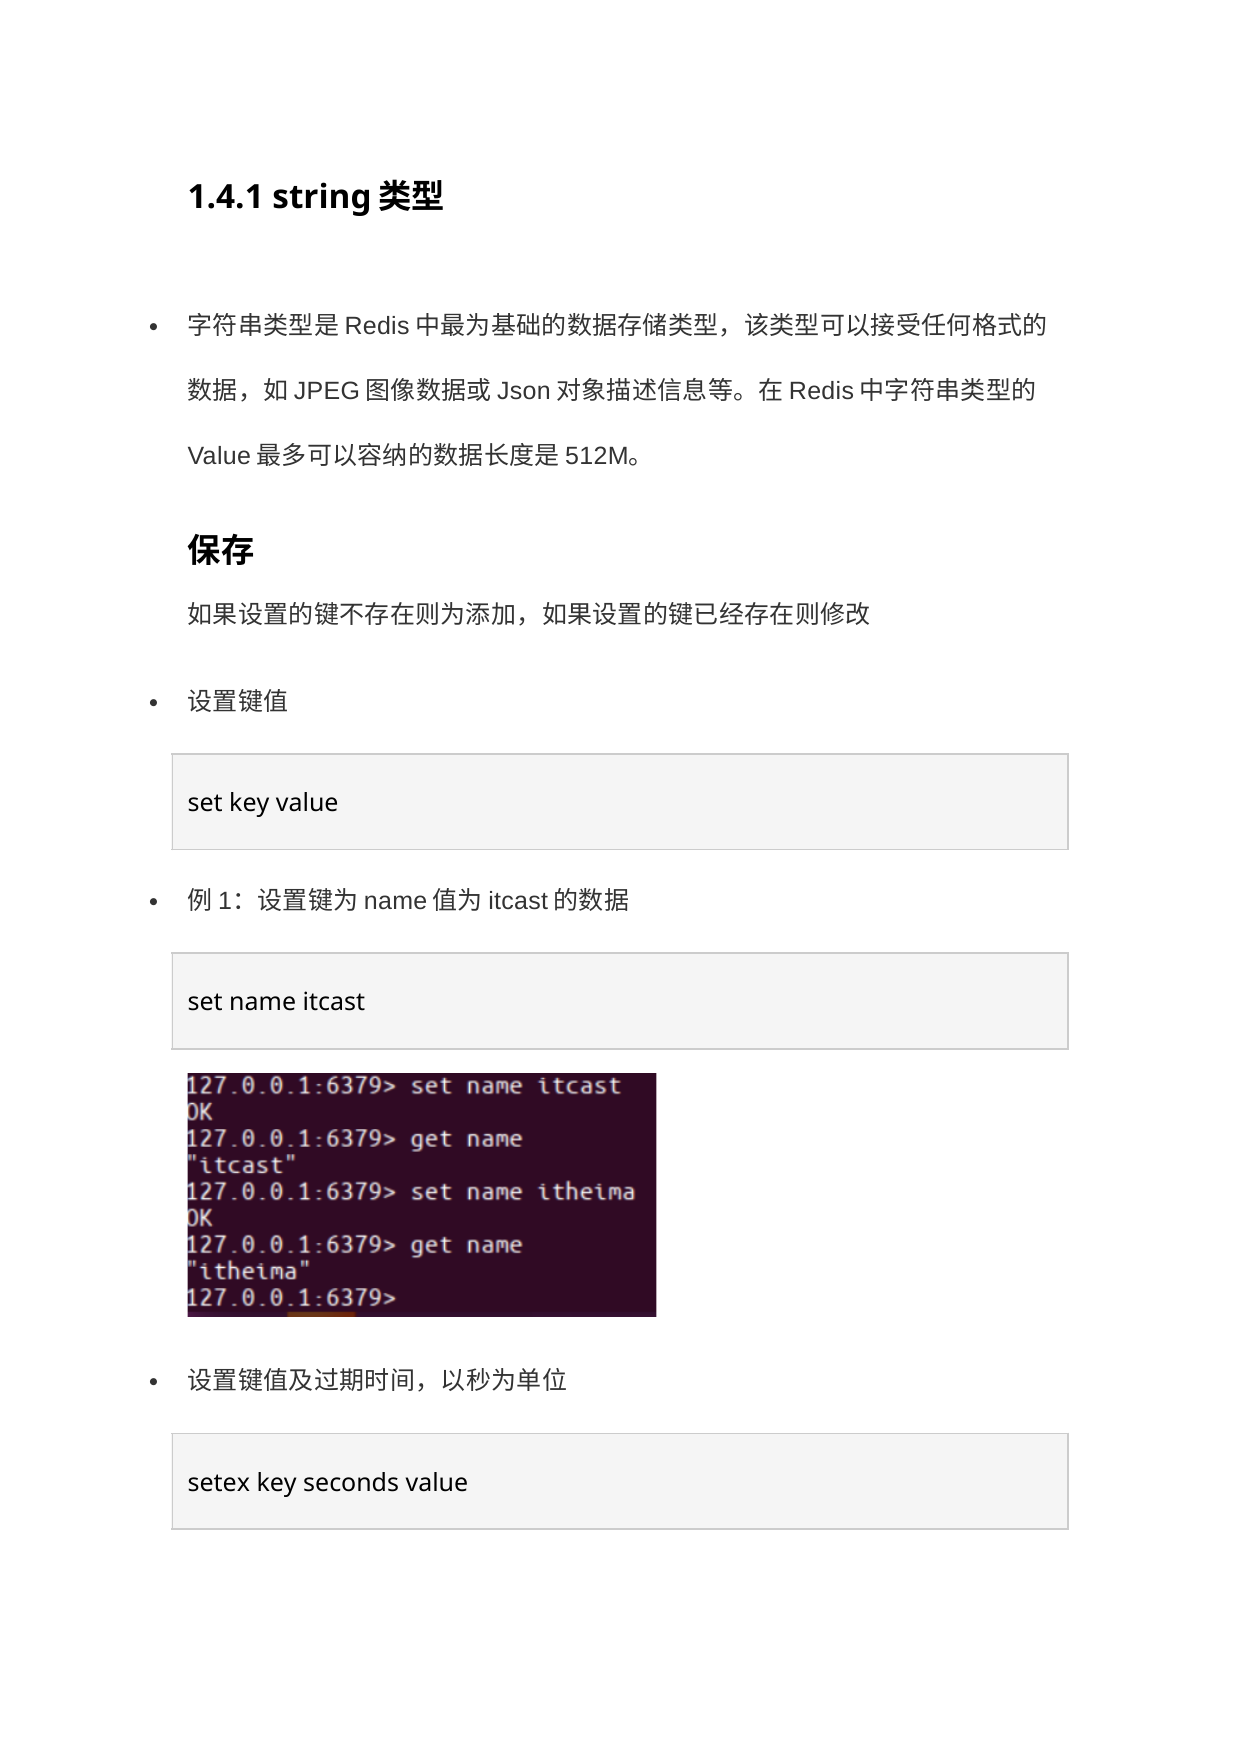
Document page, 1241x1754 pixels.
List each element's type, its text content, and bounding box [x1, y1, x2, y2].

list 字符串类型是Redis中最为基础的数据存储类型，该类型可以接受任何格式的数据，如JPEG图像数据或Json对象描述信息等。在Redis中字符串类型的Value最多可以容纳的数据长度是512M。 [150, 291, 1053, 486]
text 如果设置的键不存在则为添加，如果设置的键已经存在则修改 [187, 581, 1053, 646]
list 例1：设置键为name值为itcast的数据 [150, 866, 1053, 931]
text set key value [173, 755, 1067, 849]
text set name itcast [173, 954, 1067, 1048]
list 设置键值 [150, 667, 1053, 732]
text setex key seconds value [173, 1434, 1067, 1528]
picture [187, 1073, 657, 1317]
list 设置键值及过期时间，以秒为单位 [150, 1346, 1053, 1411]
text 保存 [187, 516, 1053, 581]
subtitle 1.4.1 string类型 [187, 162, 1053, 227]
